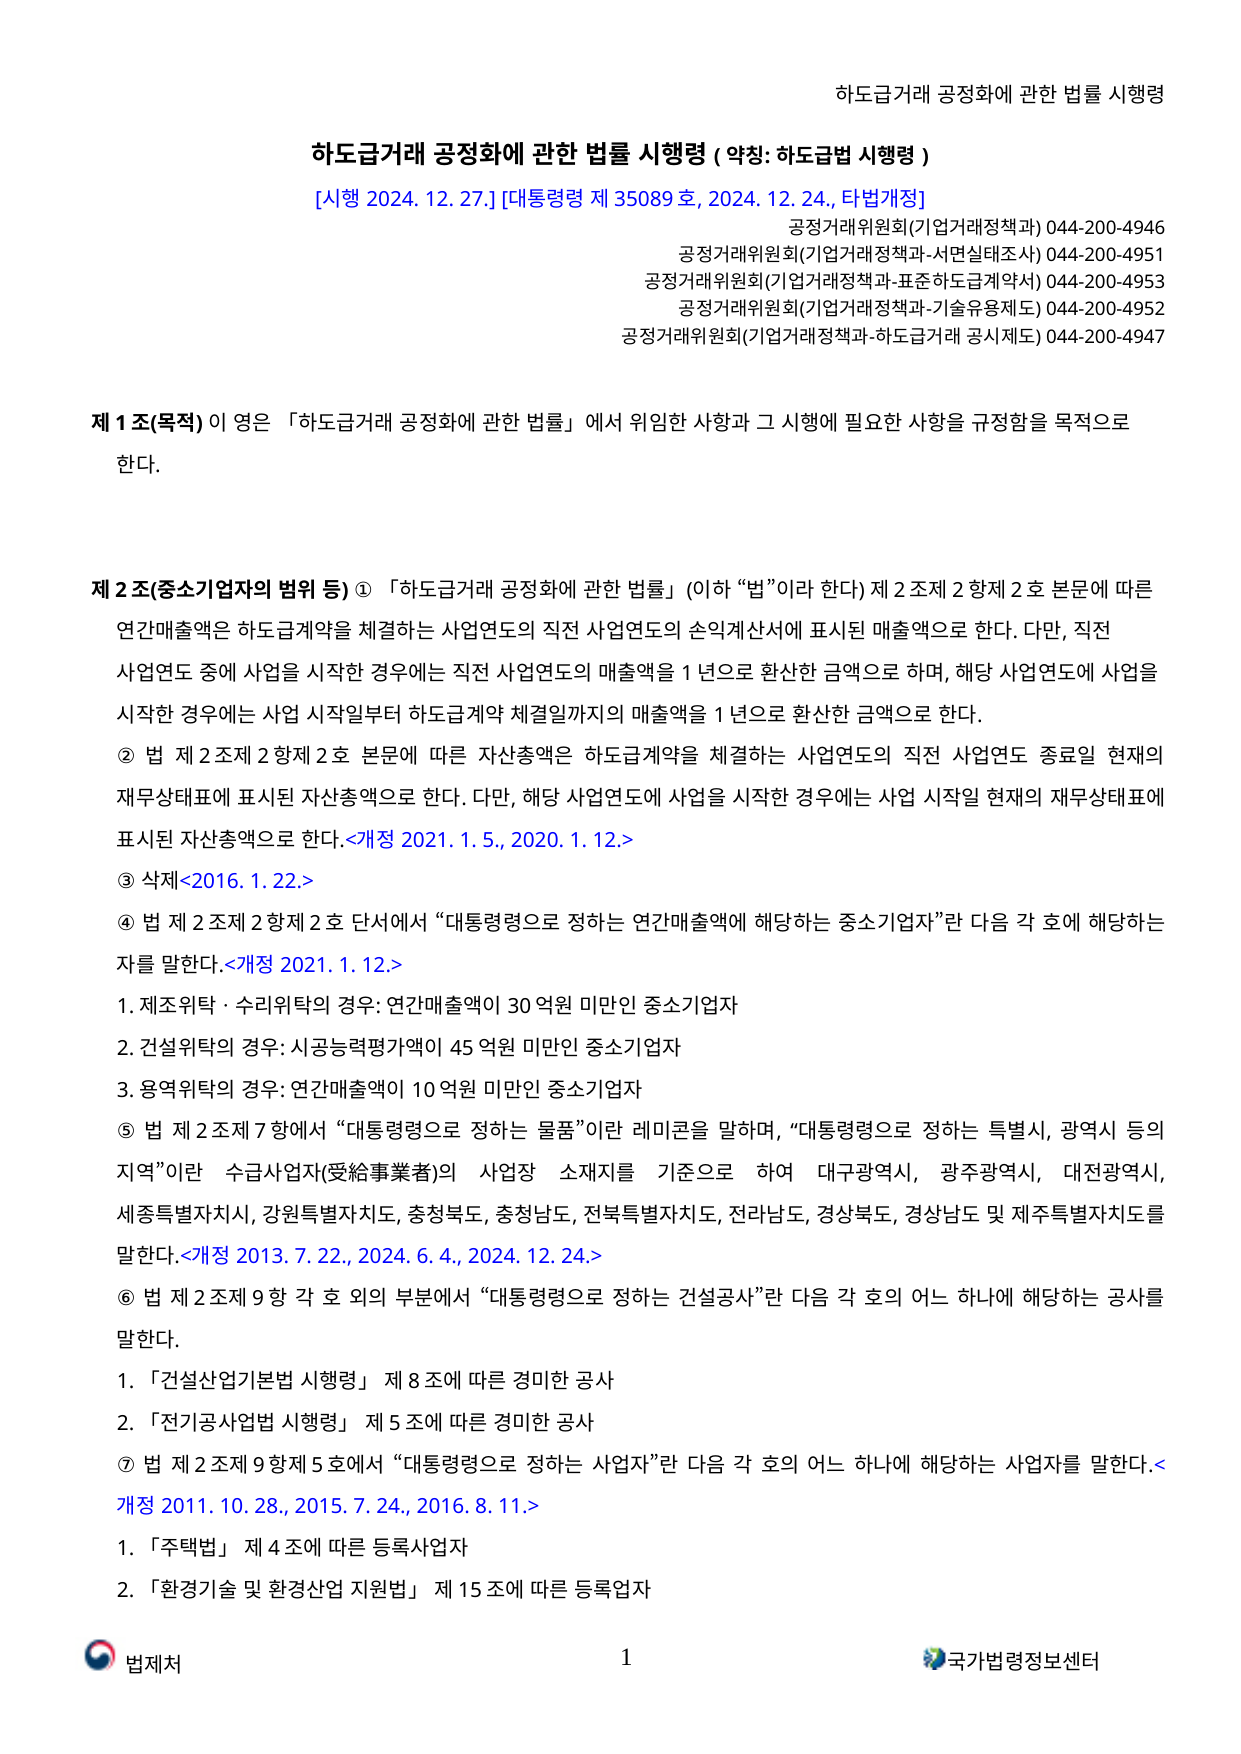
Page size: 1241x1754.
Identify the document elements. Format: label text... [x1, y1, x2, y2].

text 3. 용역위탁의 경우: 연간매출액이 10억원 미만인 중소기업자 [117, 1061, 1165, 1103]
picture [892, 1637, 948, 1670]
text 1. 「주택법」 제4조에 따른 등록사업자 [117, 1520, 1165, 1561]
text 제1조(목적) 이 영은 「하도급거래 공정화에 관한 법률」에서 위임한 사항과 그 시행에 필요한 사항을 규정함을 목적으로 한다. [92, 395, 1165, 478]
text 공정거래위원회(기업거래정책과-하도급거래 공시제도) 044-200-4947 [75, 321, 1165, 348]
text 공정거래위원회(기업거래정책과) 044-200-4946 [75, 212, 1165, 240]
text 공정거래위원회(기업거래정책과-표준하도급계약서) 044-200-4953 [75, 267, 1165, 294]
text ⑥ 법 제2조제9항 각 호 외의 부분에서 “대통령령으로 정하는 건설공사”란 다음 각 호의 어느 하나에 해당하는 공사를 말한다. [117, 1270, 1165, 1353]
text 2. 「환경기술 및 환경산업 지원법」 제15조에 따른 등록업자 [117, 1561, 1165, 1603]
text 공정거래위원회(기업거래정책과-기술유용제도) 044-200-4952 [75, 294, 1165, 321]
text 제2조(중소기업자의 범위 등) ① 「하도급거래 공정화에 관한 법률」(이하 “법”이라 한다) 제2조제2항제2호 본문에 따른 연간매출액은 하도급계약을 체결하는 사업연도의 직전 사업연도의 손익계산서에 표시된 매출액으로 한다. 다만, 직전 사업연도 중에 사업을 시작한 경우에는 직전 사업연도의 매출액을 1년으로 환산한 금액으로 하며, 해당 사업연도에 사업을 시작한 경우에는 사업 시작일부터 하도급계약 체결일까지의 매출액을 1년으로 환산한 금액으로 한다. [92, 561, 1165, 728]
text 2. 건설위탁의 경우: 시공능력평가액이 45억원 미만인 중소기업자 [117, 1020, 1165, 1061]
text [시행 2024. 12. 27.] [대통령령 제35089호, 2024. 12. 24., 타법개정] [75, 171, 1165, 212]
text ② 법 제2조제2항제2호 본문에 따른 자산총액은 하도급계약을 체결하는 사업연도의 직전 사업연도 종료일 현재의 재무상태표에 표시된 자산총액으로 한다. 다만, 해당 사업연도에 사업을 시작한 경우에는 사업 시작일 현재의 재무상태표에 표시된 자산총액으로 한다.<개정 2021. 1. 5., 2020. 1. 12.> [117, 728, 1165, 853]
text 하도급거래 공정화에 관한 법률 시행령 ( 약칭: 하도급법 시행령 ) [75, 108, 1165, 171]
text 2. 「전기공사업법 시행령」 제5조에 따른 경미한 공사 [117, 1395, 1165, 1436]
text ⑤ 법 제2조제7항에서 “대통령령으로 정하는 물품”이란 레미콘을 말하며, “대통령령으로 정하는 특별시, 광역시 등의 지역”이란 수급사업자(受給事業者)의 사업장 소재지를 기준으로 하여 대구광역시, 광주광역시, 대전광역시, 세종특별자치시, 강원특별자치도, 충청북도, 충청남도, 전북특별자치도, 전라남도, 경상북도, 경상남도 및 제주특별자치도를 말한다.<개정 2013. 7. 22., 2024. 6. 4., 2024. 12. 24.> [117, 1103, 1165, 1270]
text 1. 제조위탁ㆍ수리위탁의 경우: 연간매출액이 30억원 미만인 중소기업자 [117, 978, 1165, 1020]
text ⑦ 법 제2조제9항제5호에서 “대통령령으로 정하는 사업자”란 다음 각 호의 어느 하나에 해당하는 사업자를 말한다.<개정 2011. 10. 28., 2015. 7. 24., 2016. 8. 11.> [117, 1436, 1165, 1520]
text 공정거래위원회(기업거래정책과-서면실태조사) 044-200-4951 [75, 240, 1165, 267]
picture [75, 1637, 126, 1673]
text ③ 삭제<2016. 1. 22.> [117, 853, 1165, 895]
text 1. 「건설산업기본법 시행령」 제8조에 따른 경미한 공사 [117, 1353, 1165, 1395]
text ④ 법 제2조제2항제2호 단서에서 “대통령령으로 정하는 연간매출액에 해당하는 중소기업자”란 다음 각 호에 해당하는 자를 말한다.<개정 2021. 1. 12.> [117, 895, 1165, 978]
